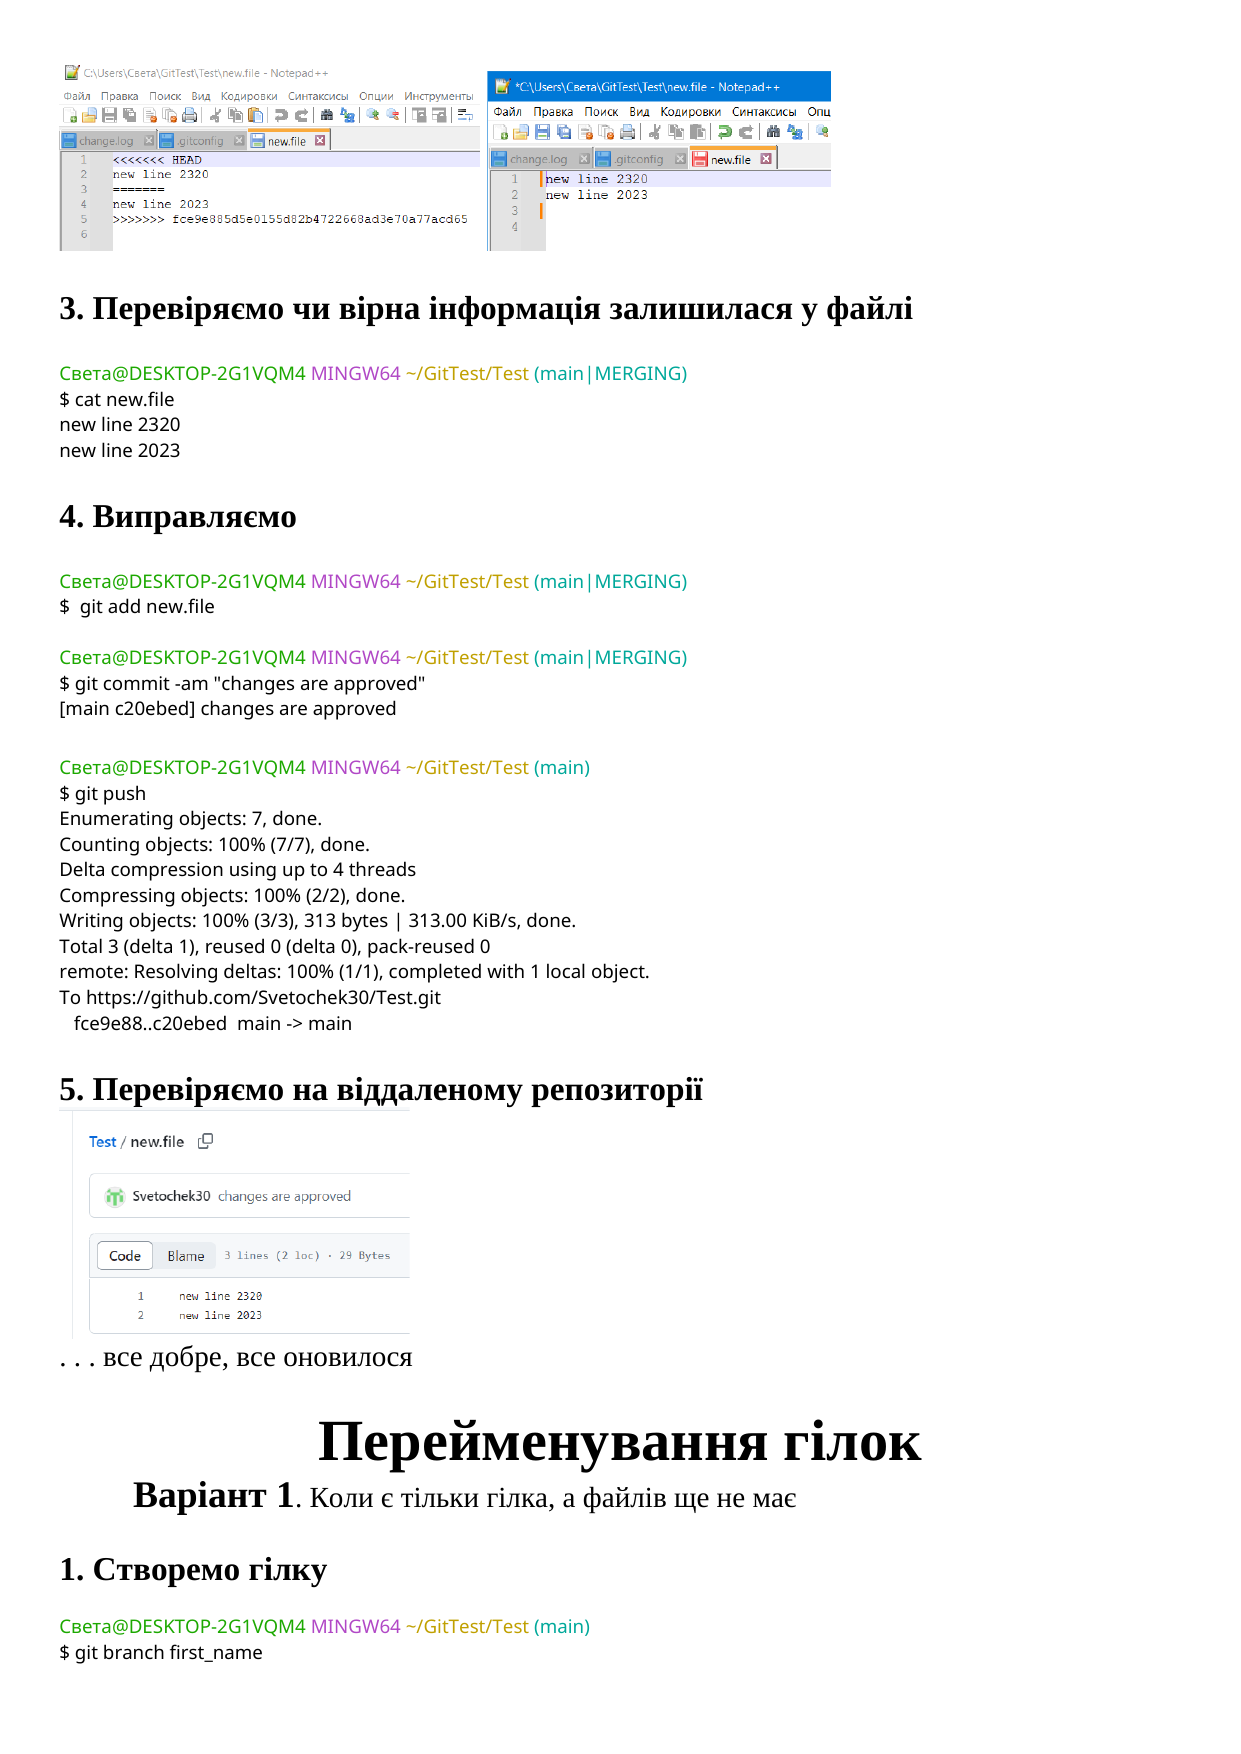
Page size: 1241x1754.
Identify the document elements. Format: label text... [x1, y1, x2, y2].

text [main c20ebed] changes are approved [59, 696, 1181, 721]
text Света@DESKTOP-2G1VQM4 MINGW64 ~/GitTest/Test (main) [59, 755, 1181, 780]
text Writing objects: 100% (3/3), 313 bytes | 313.00 KiB/s, done. [59, 908, 1181, 933]
text Counting objects: 100% (7/7), done. [59, 831, 1181, 857]
text $ git commit -am "changes are approved" [59, 670, 1181, 696]
text fce9e88..c20ebed main -> main [59, 1010, 1181, 1035]
text Delta compression using up to 4 threads [59, 857, 1181, 882]
picture [59, 59, 480, 251]
text new line 2023 [59, 437, 1181, 463]
text 5. Перевіряємо на віддаленому репозиторії [59, 1069, 1181, 1107]
text . . . все добре, все оновилося [59, 1339, 1181, 1372]
text Total 3 (delta 1), reused 0 (delta 0), pack-reused 0 [59, 933, 1181, 959]
text $ git branch first_name [59, 1639, 1181, 1664]
text Compressing objects: 100% (2/2), done. [59, 882, 1181, 908]
text To https://github.com/Svetochek30/Test.git [59, 984, 1181, 1010]
text new line 2320 [59, 412, 1181, 437]
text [59, 1613, 1181, 1639]
text 3. Перевіряємо чи вірна інформація залишилася у файлі [59, 289, 1181, 327]
text Enumerating objects: 7, done. [59, 806, 1181, 831]
text $ git add new.file [59, 593, 1181, 619]
picture [487, 71, 831, 251]
text Варіант 1. Коли є тільки гілка, а файлів ще не має [59, 1473, 1181, 1516]
text Света@DESKTOP-2G1VQM4 MINGW64 ~/GitTest/Test (main|MERGING) [59, 568, 1181, 593]
text 1. Створемо гілку [59, 1549, 1181, 1588]
text Перейменування гілок [59, 1406, 1181, 1473]
text remote: Resolving deltas: 100% (1/1), completed with 1 local object. [59, 959, 1181, 984]
text $ git push [59, 780, 1181, 806]
picture [59, 1107, 410, 1339]
text 4. Виправляємо [59, 496, 1181, 534]
text $ cat new.file [59, 386, 1181, 412]
text Света@DESKTOP-2G1VQM4 MINGW64 ~/GitTest/Test (main|MERGING) [59, 361, 1181, 386]
text Света@DESKTOP-2G1VQM4 MINGW64 ~/GitTest/Test (main|MERGING) [59, 644, 1181, 670]
